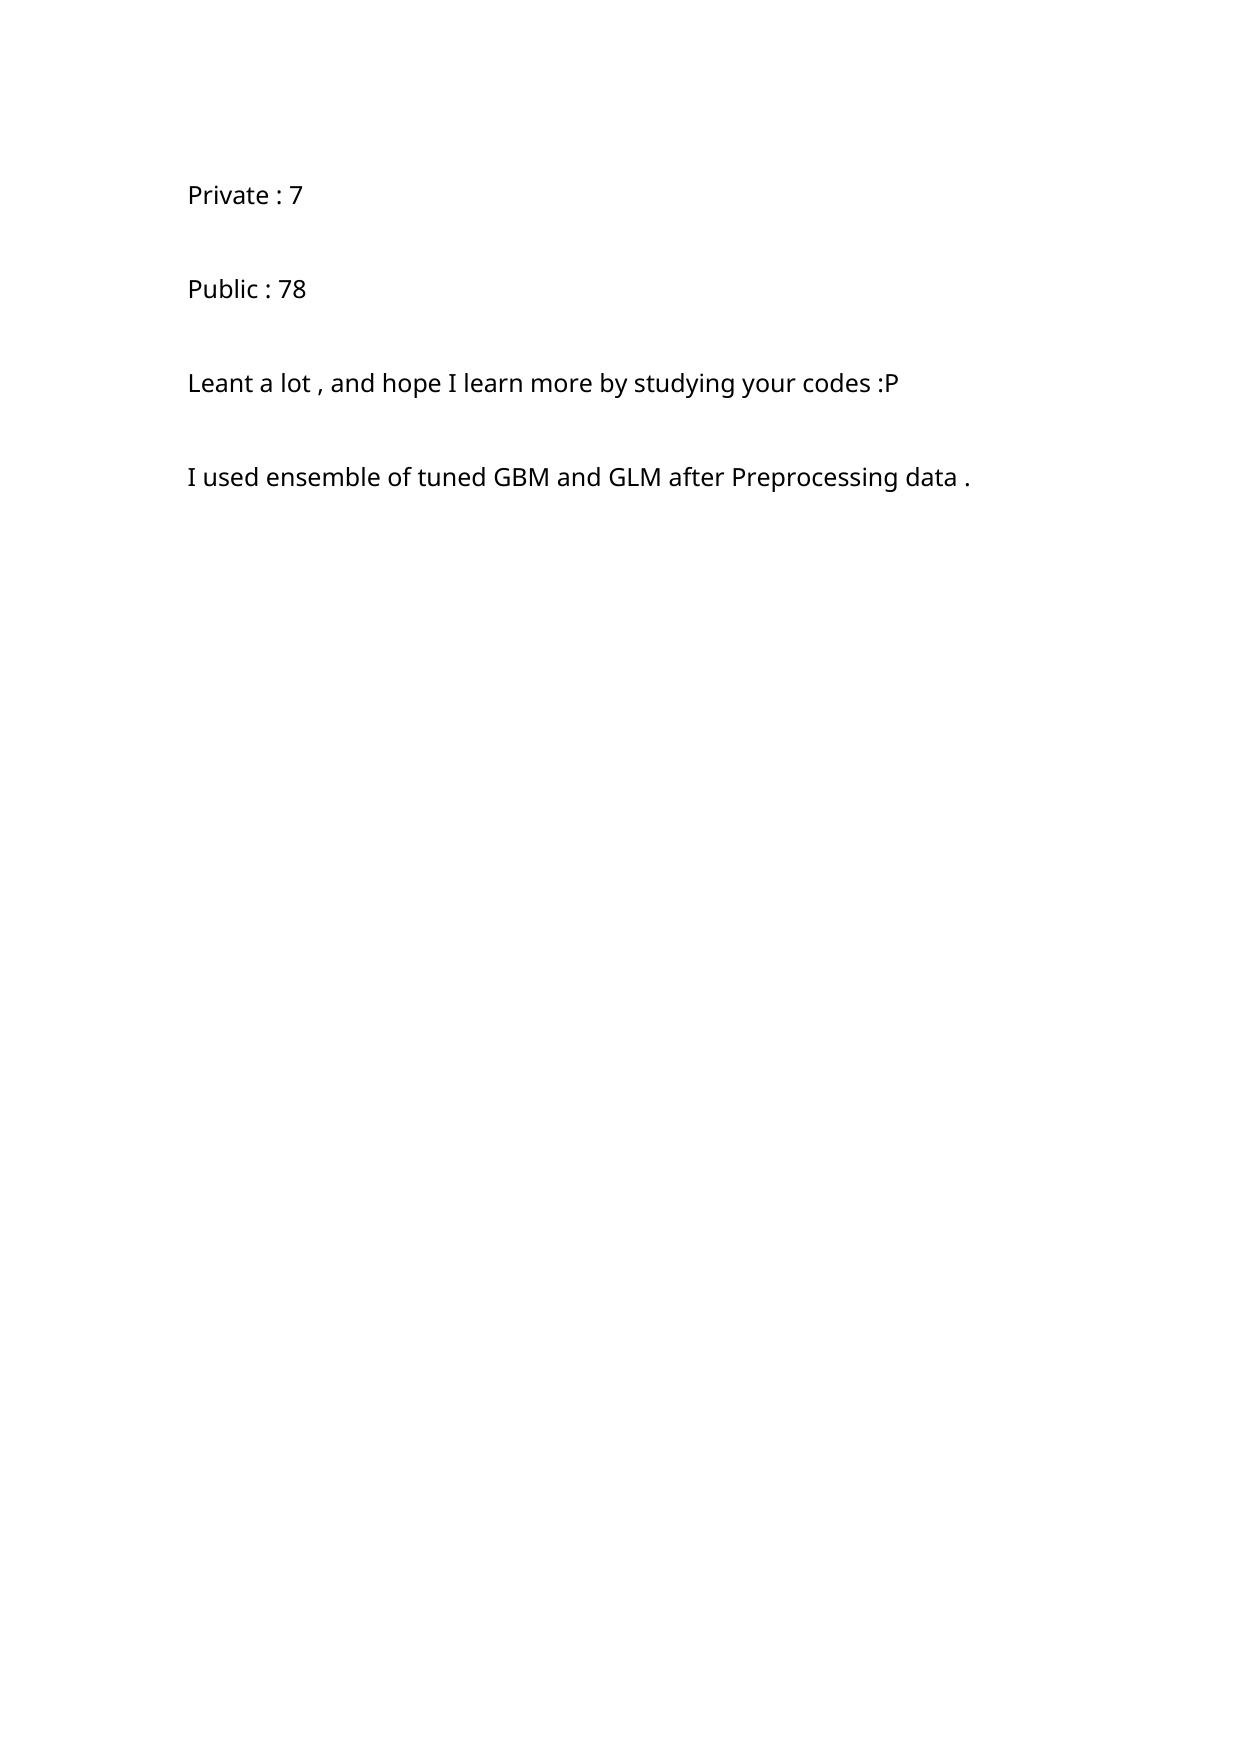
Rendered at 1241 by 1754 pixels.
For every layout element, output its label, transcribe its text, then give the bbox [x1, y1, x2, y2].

text I used ensemble of tuned GBM and GLM after Preprocessing data . [187, 444, 1053, 509]
text Leant a lot , and hope I learn more by studying your codes :P [187, 350, 1053, 415]
text Public : 78 [187, 256, 1053, 321]
text Private : 7 [187, 162, 1053, 227]
